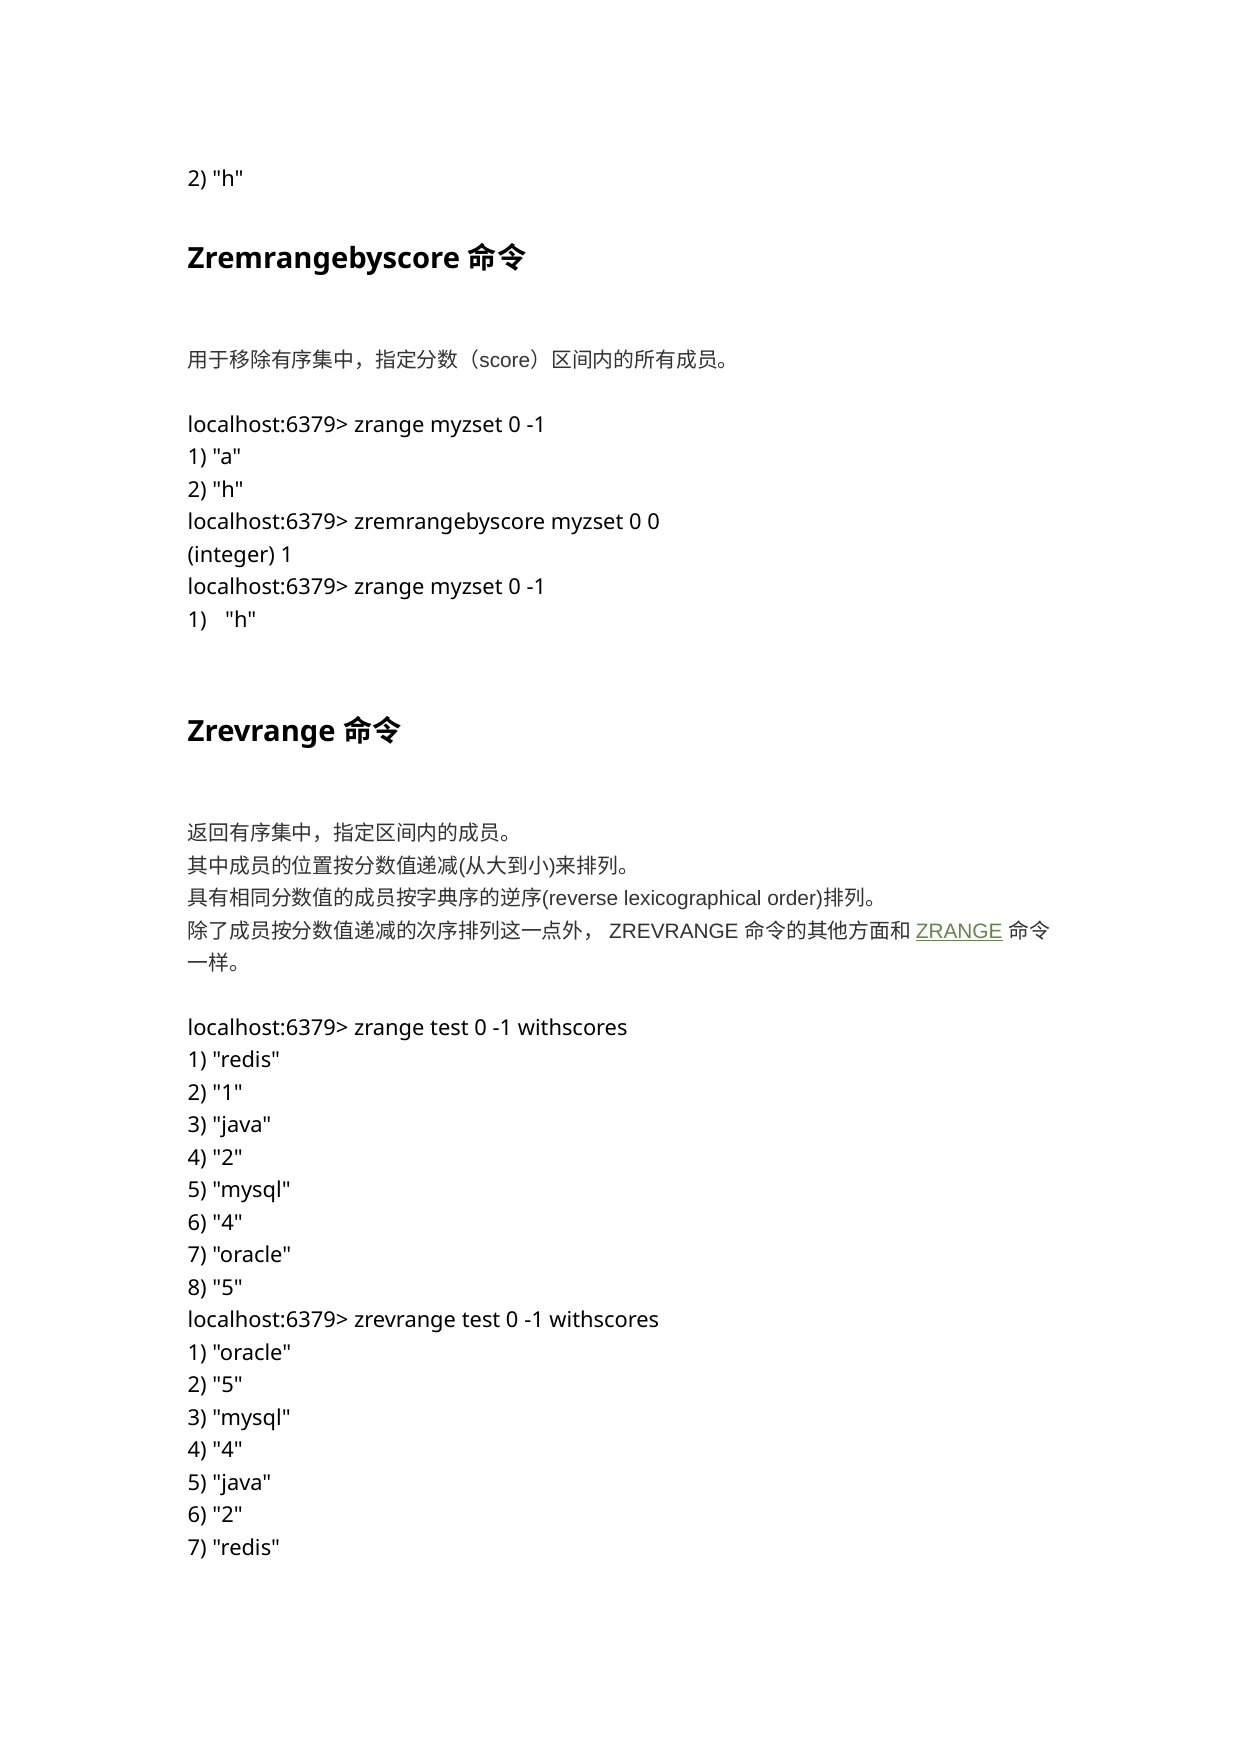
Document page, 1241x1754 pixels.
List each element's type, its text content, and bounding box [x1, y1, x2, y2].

text 2) "h" [187, 472, 1053, 505]
text 2) "1" [187, 1076, 1053, 1108]
text 3) "java" [187, 1108, 1053, 1141]
text 其中成员的位置按分数值递减(从大到小)来排列。 [187, 848, 1053, 881]
text localhost:6379> zremrangebyscore myzset 0 0 [187, 505, 1053, 537]
text 5) "java" [187, 1466, 1053, 1498]
text 1) "oracle" [187, 1336, 1053, 1368]
text 5) "mysql" [187, 1173, 1053, 1206]
list "h" [187, 602, 1053, 635]
text 7) "redis" [187, 1531, 1053, 1563]
text 具有相同分数值的成员按字典序的逆序(reverse lexicographical order)排列。 [187, 881, 1053, 913]
text localhost:6379> zrange myzset 0 -1 [187, 570, 1053, 602]
text 6) "4" [187, 1206, 1053, 1238]
text 4) "2" [187, 1141, 1053, 1173]
text localhost:6379> zrange myzset 0 -1 [187, 407, 1053, 440]
text 4) "4" [187, 1433, 1053, 1466]
text 6) "2" [187, 1498, 1053, 1531]
text 1) "a" [187, 440, 1053, 472]
text 2) "h" [187, 162, 1053, 194]
text 1) "redis" [187, 1043, 1053, 1076]
text 3) "mysql" [187, 1401, 1053, 1433]
text localhost:6379> zrange test 0 -1 withscores [187, 1011, 1053, 1043]
text 返回有序集中，指定区间内的成员。 [187, 816, 1053, 848]
text 2) "5" [187, 1368, 1053, 1401]
text 8) "5" [187, 1271, 1053, 1303]
subtitle Zrevrange 命令 [187, 697, 1053, 762]
text 除了成员按分数值递减的次序排列这一点外， ZREVRANGE 命令的其他方面和 ZRANGE 命令一样。 [187, 913, 1053, 978]
text 用于移除有序集中，指定分数（score）区间内的所有成员。 [187, 342, 1053, 375]
text localhost:6379> zrevrange test 0 -1 withscores [187, 1303, 1053, 1336]
text (integer) 1 [187, 537, 1053, 570]
text 7) "oracle" [187, 1238, 1053, 1271]
subtitle Zremrangebyscore 命令 [187, 224, 1053, 289]
